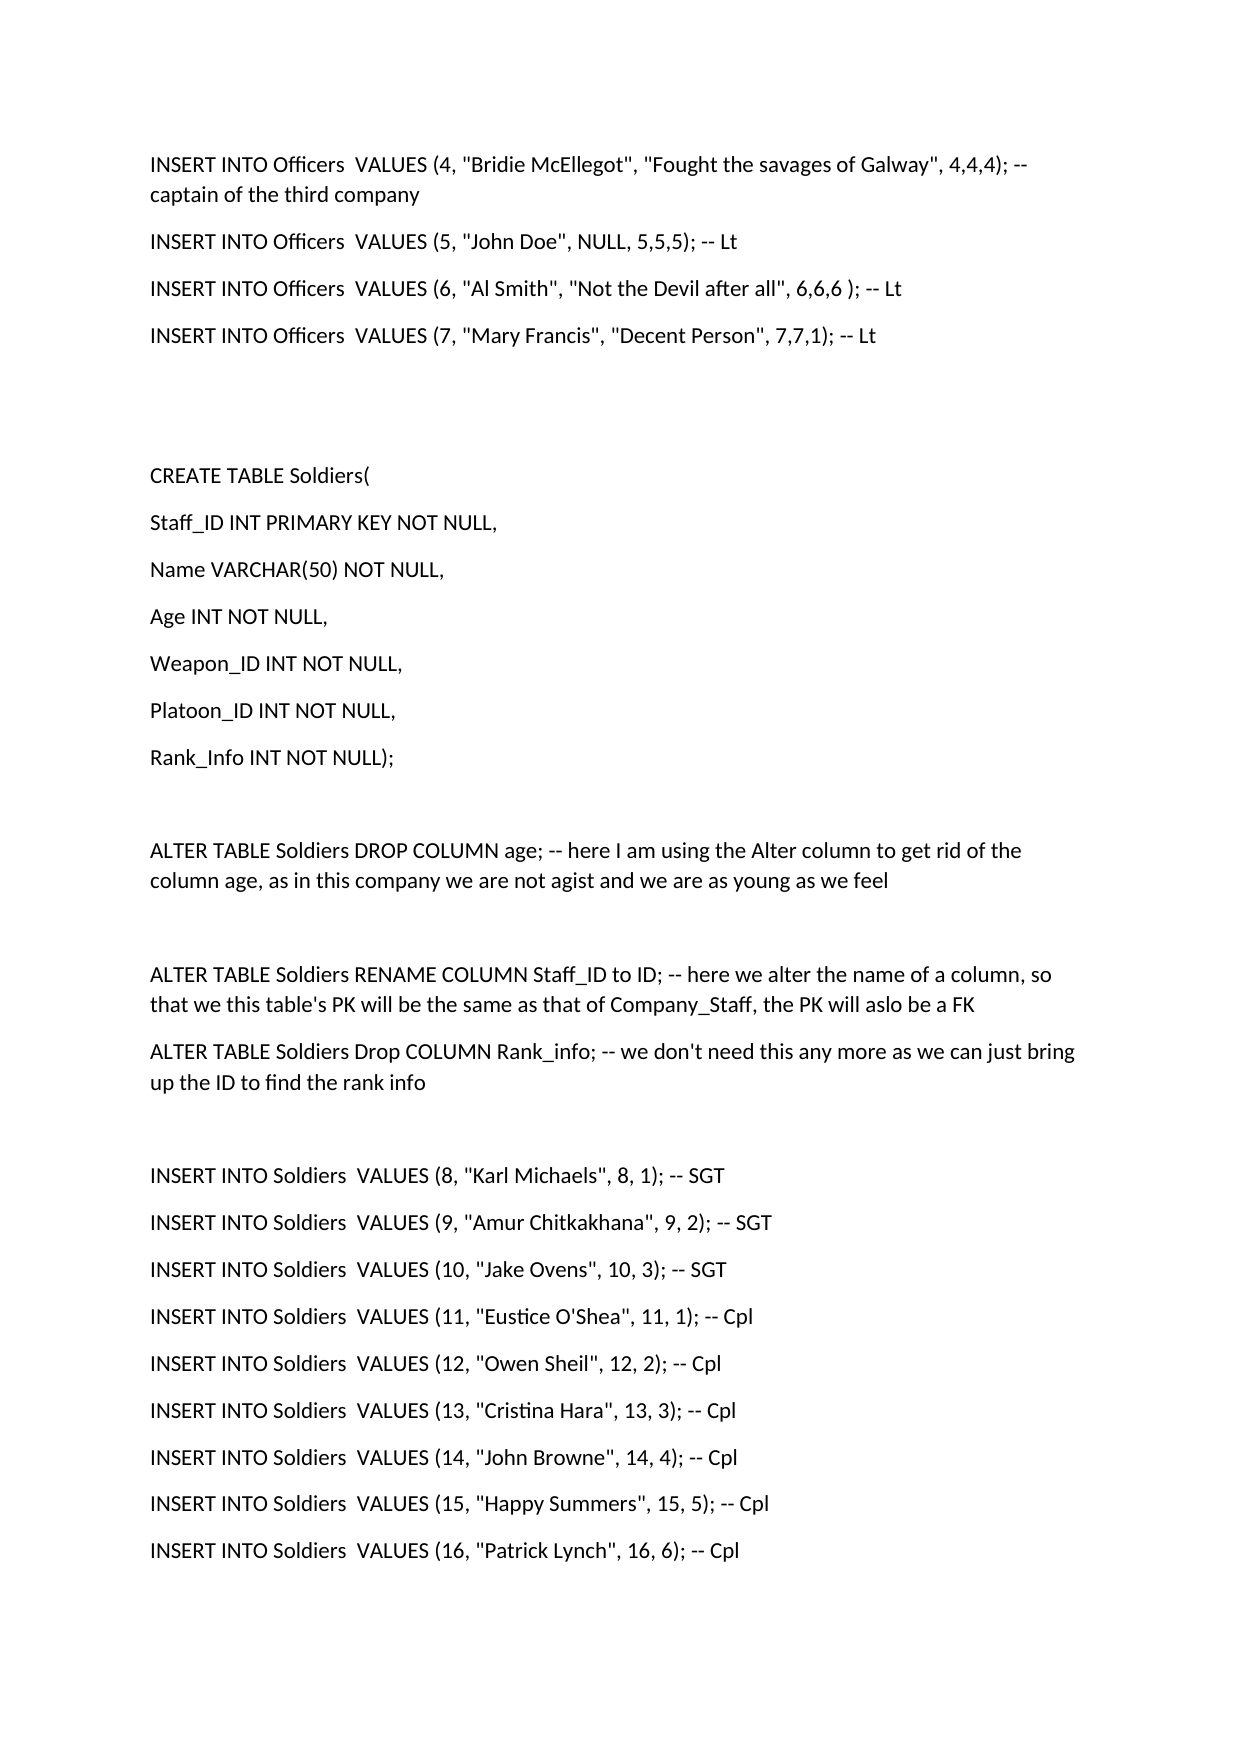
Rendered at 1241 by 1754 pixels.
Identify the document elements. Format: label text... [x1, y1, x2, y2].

text ALTER TABLE Soldiers Drop COLUMN Rank_info; -- we don't need this any more as we can just bring up the ID to find the rank info [150, 1037, 1090, 1096]
text INSERT INTO Soldiers VALUES (15, "Happy Summers", 15, 5); -- Cpl [150, 1489, 1090, 1518]
text INSERT INTO Soldiers VALUES (16, "Patrick Lynch", 16, 6); -- Cpl [150, 1536, 1090, 1564]
text Staff_ID INT PRIMARY KEY NOT NULL, [150, 508, 1090, 536]
text INSERT INTO Soldiers VALUES (14, "John Browne", 14, 4); -- Cpl [150, 1443, 1090, 1471]
text Platoon_ID INT NOT NULL, [150, 696, 1090, 724]
text Rank_Info INT NOT NULL); [150, 743, 1090, 771]
text INSERT INTO Officers VALUES (4, "Bridie McEllegot", "Fought the savages of Galway", 4,4,4); -- captain of the third company [150, 150, 1090, 208]
text ALTER TABLE Soldiers RENAME COLUMN Staff_ID to ID; -- here we alter the name of a column, so that we this table's PK will be the same as that of Company_Staff, the PK will aslo be a FK [150, 960, 1090, 1019]
text Name VARCHAR(50) NOT NULL, [150, 555, 1090, 583]
text CREATE TABLE Soldiers( [150, 461, 1090, 489]
text INSERT INTO Officers VALUES (6, "Al Smith", "Not the Devil after all", 6,6,6 ); -- Lt [150, 274, 1090, 302]
text INSERT INTO Soldiers VALUES (12, "Owen Sheil", 12, 2); -- Cpl [150, 1349, 1090, 1377]
text INSERT INTO Soldiers VALUES (11, "Eustice O'Shea", 11, 1); -- Cpl [150, 1302, 1090, 1330]
text ALTER TABLE Soldiers DROP COLUMN age; -- here I am using the Alter column to get rid of the column age, as in this company we are not agist and we are as young as we feel [150, 836, 1090, 895]
text INSERT INTO Officers VALUES (7, "Mary Francis", "Decent Person", 7,7,1); -- Lt [150, 321, 1090, 349]
text INSERT INTO Soldiers VALUES (10, "Jake Ovens", 10, 3); -- SGT [150, 1255, 1090, 1283]
text INSERT INTO Officers VALUES (5, "John Doe", NULL, 5,5,5); -- Lt [150, 227, 1090, 255]
text Age INT NOT NULL, [150, 602, 1090, 630]
text INSERT INTO Soldiers VALUES (13, "Cristina Hara", 13, 3); -- Cpl [150, 1396, 1090, 1424]
text INSERT INTO Soldiers VALUES (9, "Amur Chitkakhana", 9, 2); -- SGT [150, 1208, 1090, 1236]
text Weapon_ID INT NOT NULL, [150, 649, 1090, 677]
text INSERT INTO Soldiers VALUES (8, "Karl Michaels", 8, 1); -- SGT [150, 1161, 1090, 1189]
